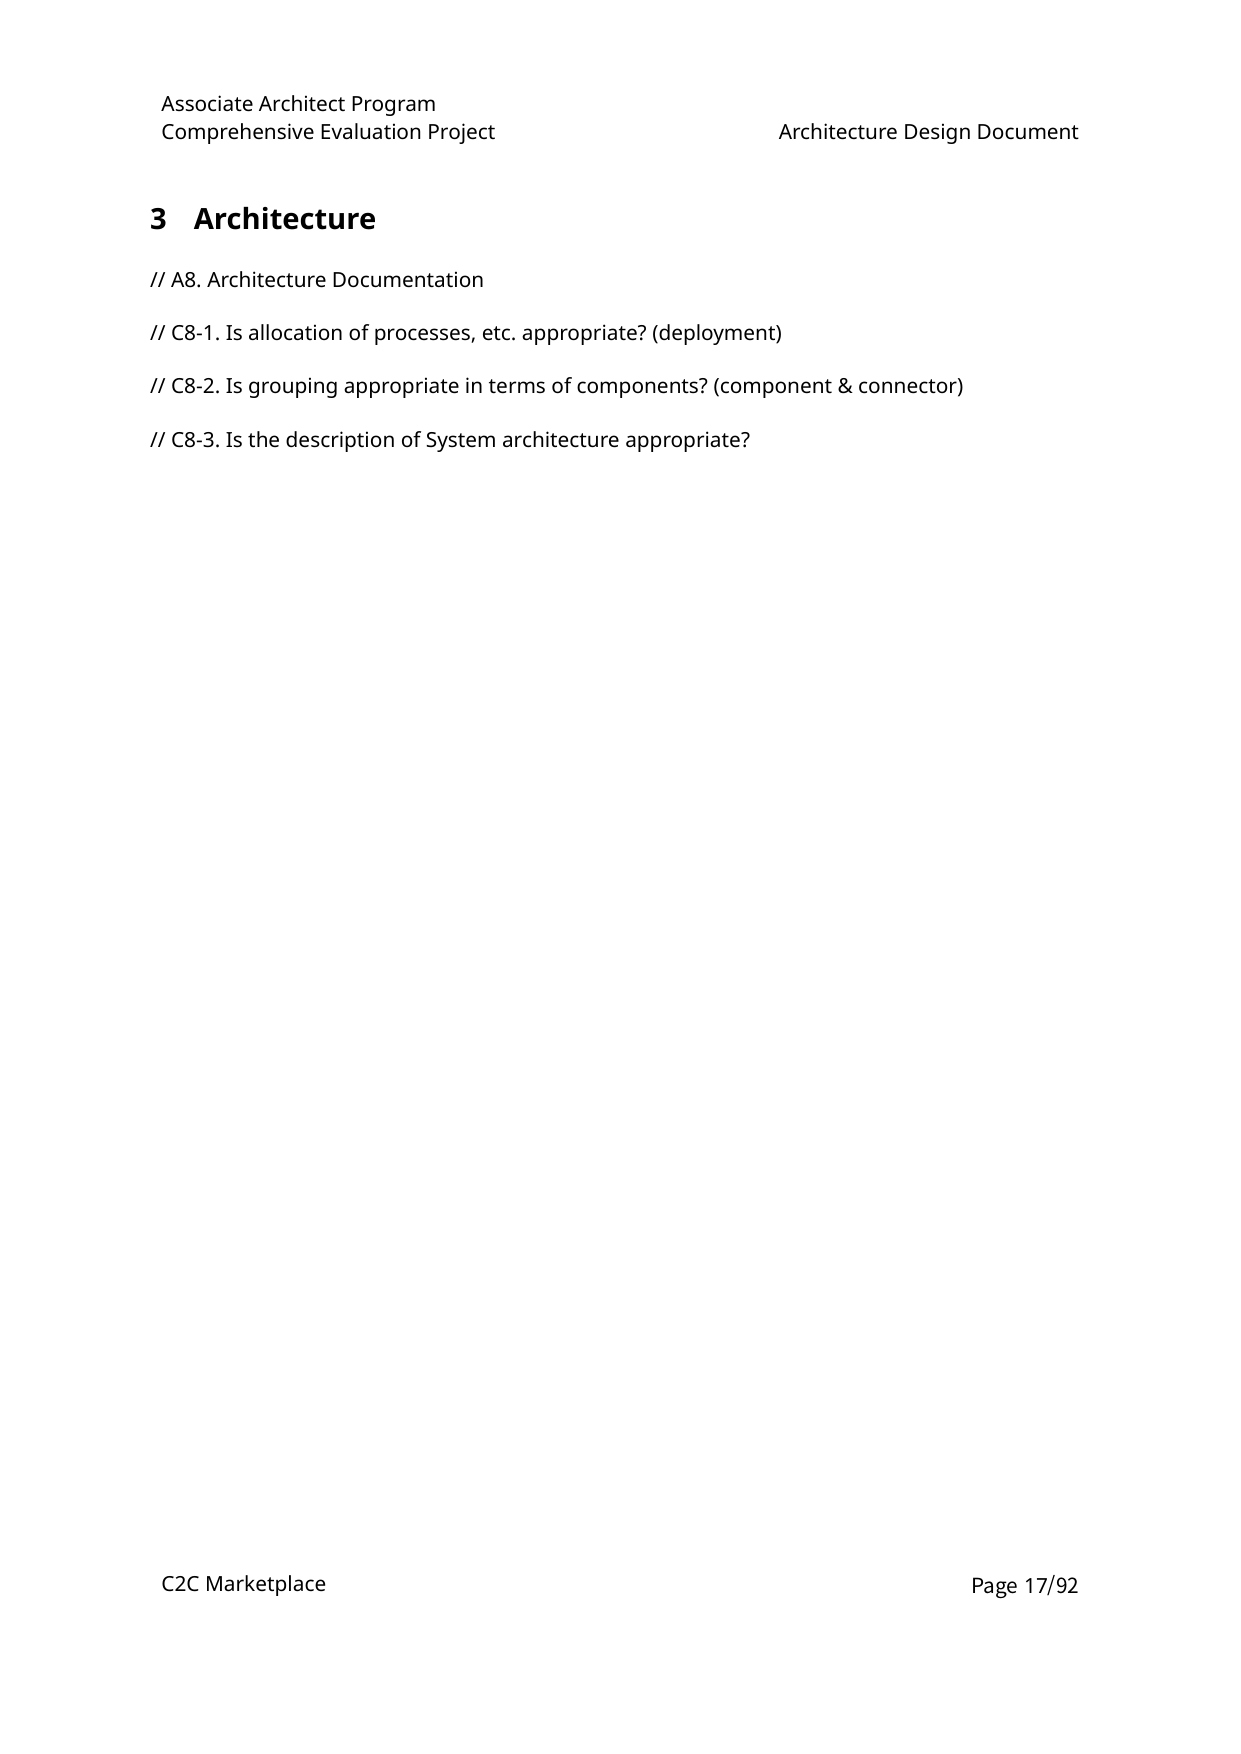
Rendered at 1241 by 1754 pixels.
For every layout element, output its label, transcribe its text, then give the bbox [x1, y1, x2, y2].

text // C8-3. Is the description of System architecture appropriate? [150, 425, 1090, 453]
subtitle Architecture [150, 198, 1090, 238]
text // C8-1. Is allocation of processes, etc. appropriate? (deployment) [150, 318, 1090, 347]
text // C8-2. Is grouping appropriate in terms of components? (component & connector) [150, 372, 1090, 400]
text // A8. Architecture Documentation [150, 265, 1090, 293]
